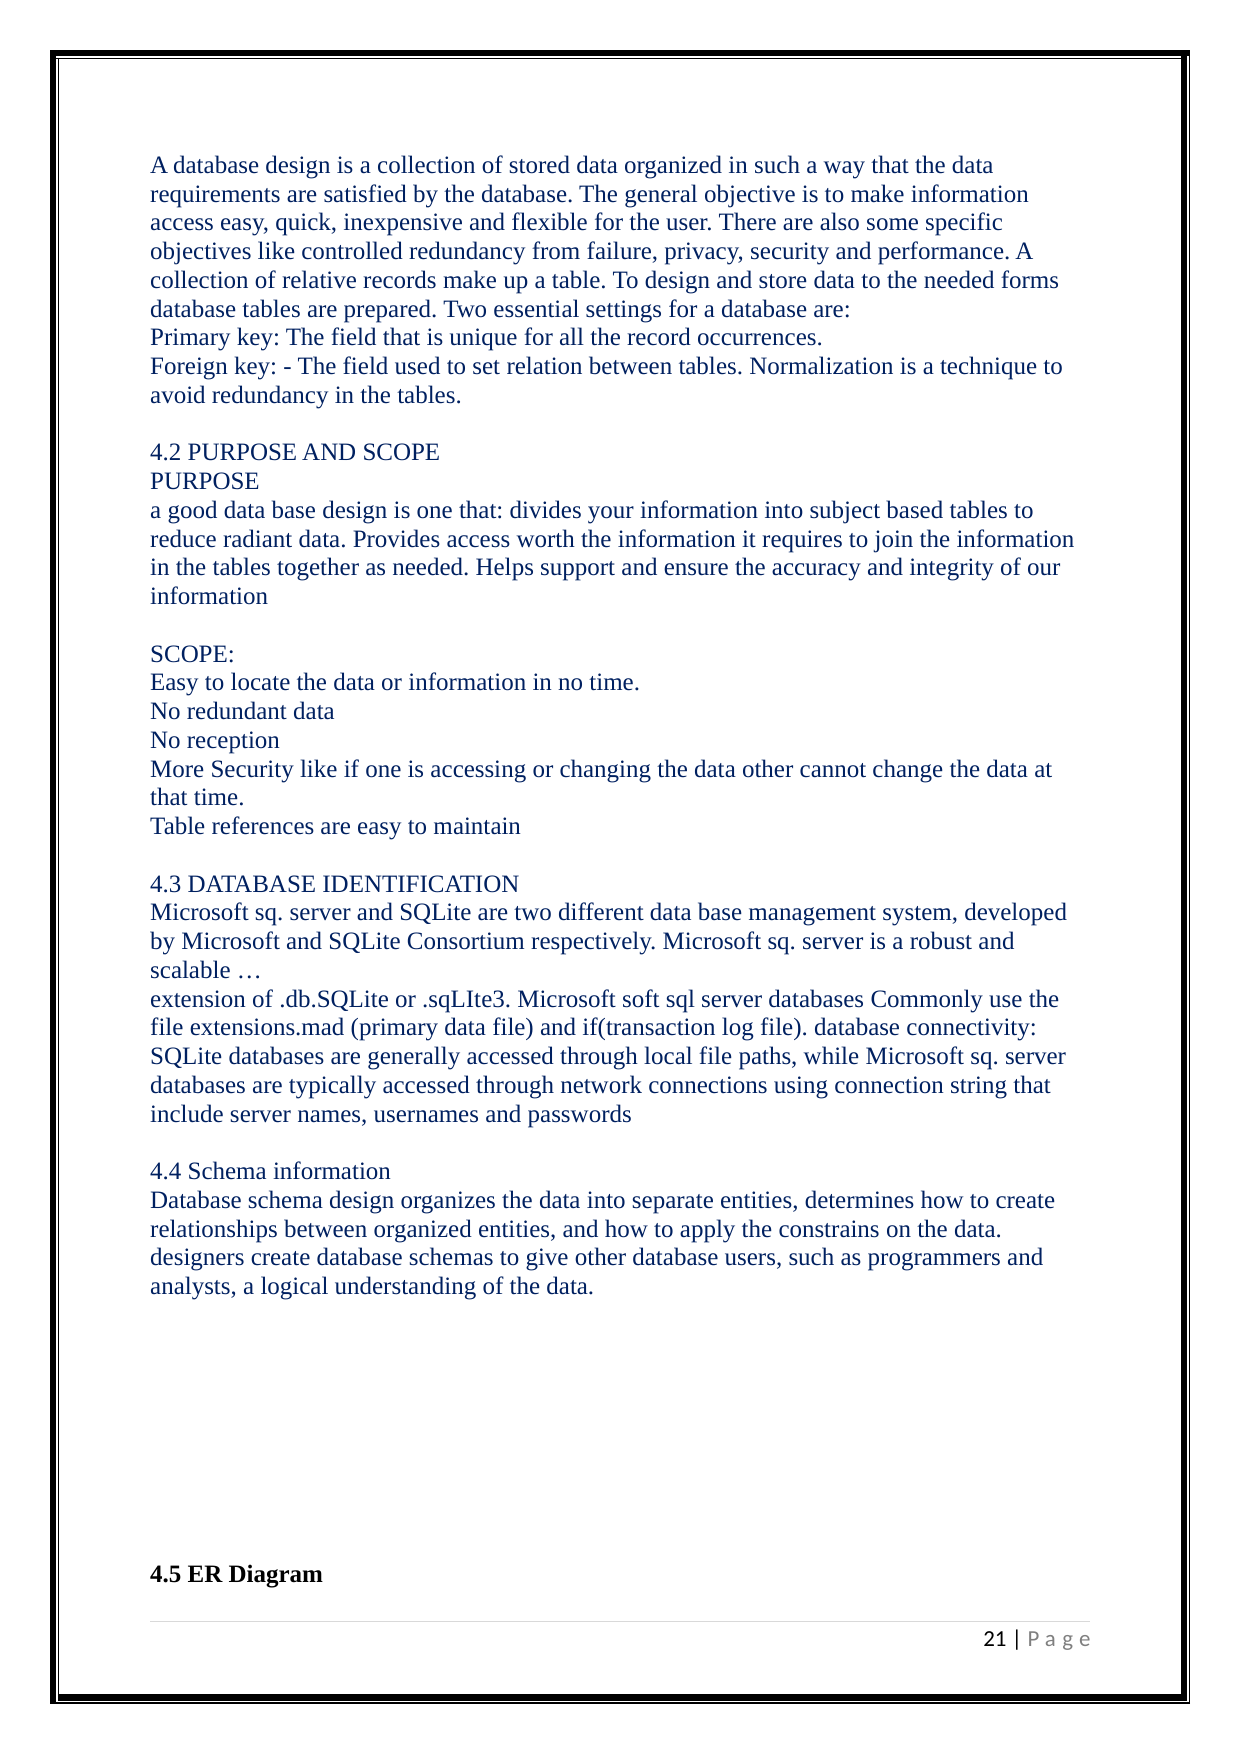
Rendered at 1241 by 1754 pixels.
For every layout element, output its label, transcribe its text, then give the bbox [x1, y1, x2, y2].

text No redundant data [150, 696, 1090, 725]
text 4.3 DATABASE IDENTIFICATION [150, 869, 1090, 897]
text Easy to locate the data or information in no time. [150, 667, 1090, 696]
text A database design is a collection of stored data organized in such a way that the data requirements are satisfied by the database. The general objective is to make information access easy, quick, inexpensive and flexible for the user. There are also some specific objectives like controlled redundancy from failure, privacy, security and performance. A collection of relative records make up a table. To design and store data to the needed forms database tables are prepared. Two essential settings for a database are: [150, 150, 1090, 322]
text PURPOSE [150, 466, 1090, 495]
text More Security like if one is accessing or changing the data other cannot change the data at that time. [150, 754, 1090, 811]
text 4.2 PURPOSE AND SCOPE [150, 437, 1090, 466]
text SCOPE: [150, 639, 1090, 667]
text Database schema design organizes the data into separate entities, determines how to create relationships between organized entities, and how to apply the constrains on the data. designers create database schemas to give other database users, such as programmers and analysts, a logical understanding of the data. [150, 1185, 1090, 1300]
text Primary key: The field that is unique for all the record occurrences. [150, 322, 1090, 351]
text a good data base design is one that: divides your information into subject based tables to reduce radiant data. Provides access worth the information it requires to join the information in the tables together as needed. Helps support and ensure the accuracy and integrity of our information [150, 495, 1090, 610]
text No reception [150, 725, 1090, 754]
text extension of .db.SQLite or .sqLIte3. Microsoft soft sql server databases Commonly use the file extensions.mad (primary data file) and if(transaction log file). database connectivity: SQLite databases are generally accessed through local file paths, while Microsoft sq. server databases are typically accessed through network connections using connection string that include server names, usernames and passwords [150, 984, 1090, 1127]
text Microsoft sq. server and SQLite are two different data base management system, developed by Microsoft and SQLite Consortium respectively. Microsoft sq. server is a robust and scalable … [150, 897, 1090, 984]
text Table references are easy to maintain [150, 811, 1090, 840]
text 4.5 ER Diagram [150, 1559, 1090, 1587]
text 4.4 Schema information [150, 1156, 1090, 1185]
text Foreign key: - The field used to set relation between tables. Normalization is a technique to avoid redundancy in the tables. [150, 351, 1090, 409]
